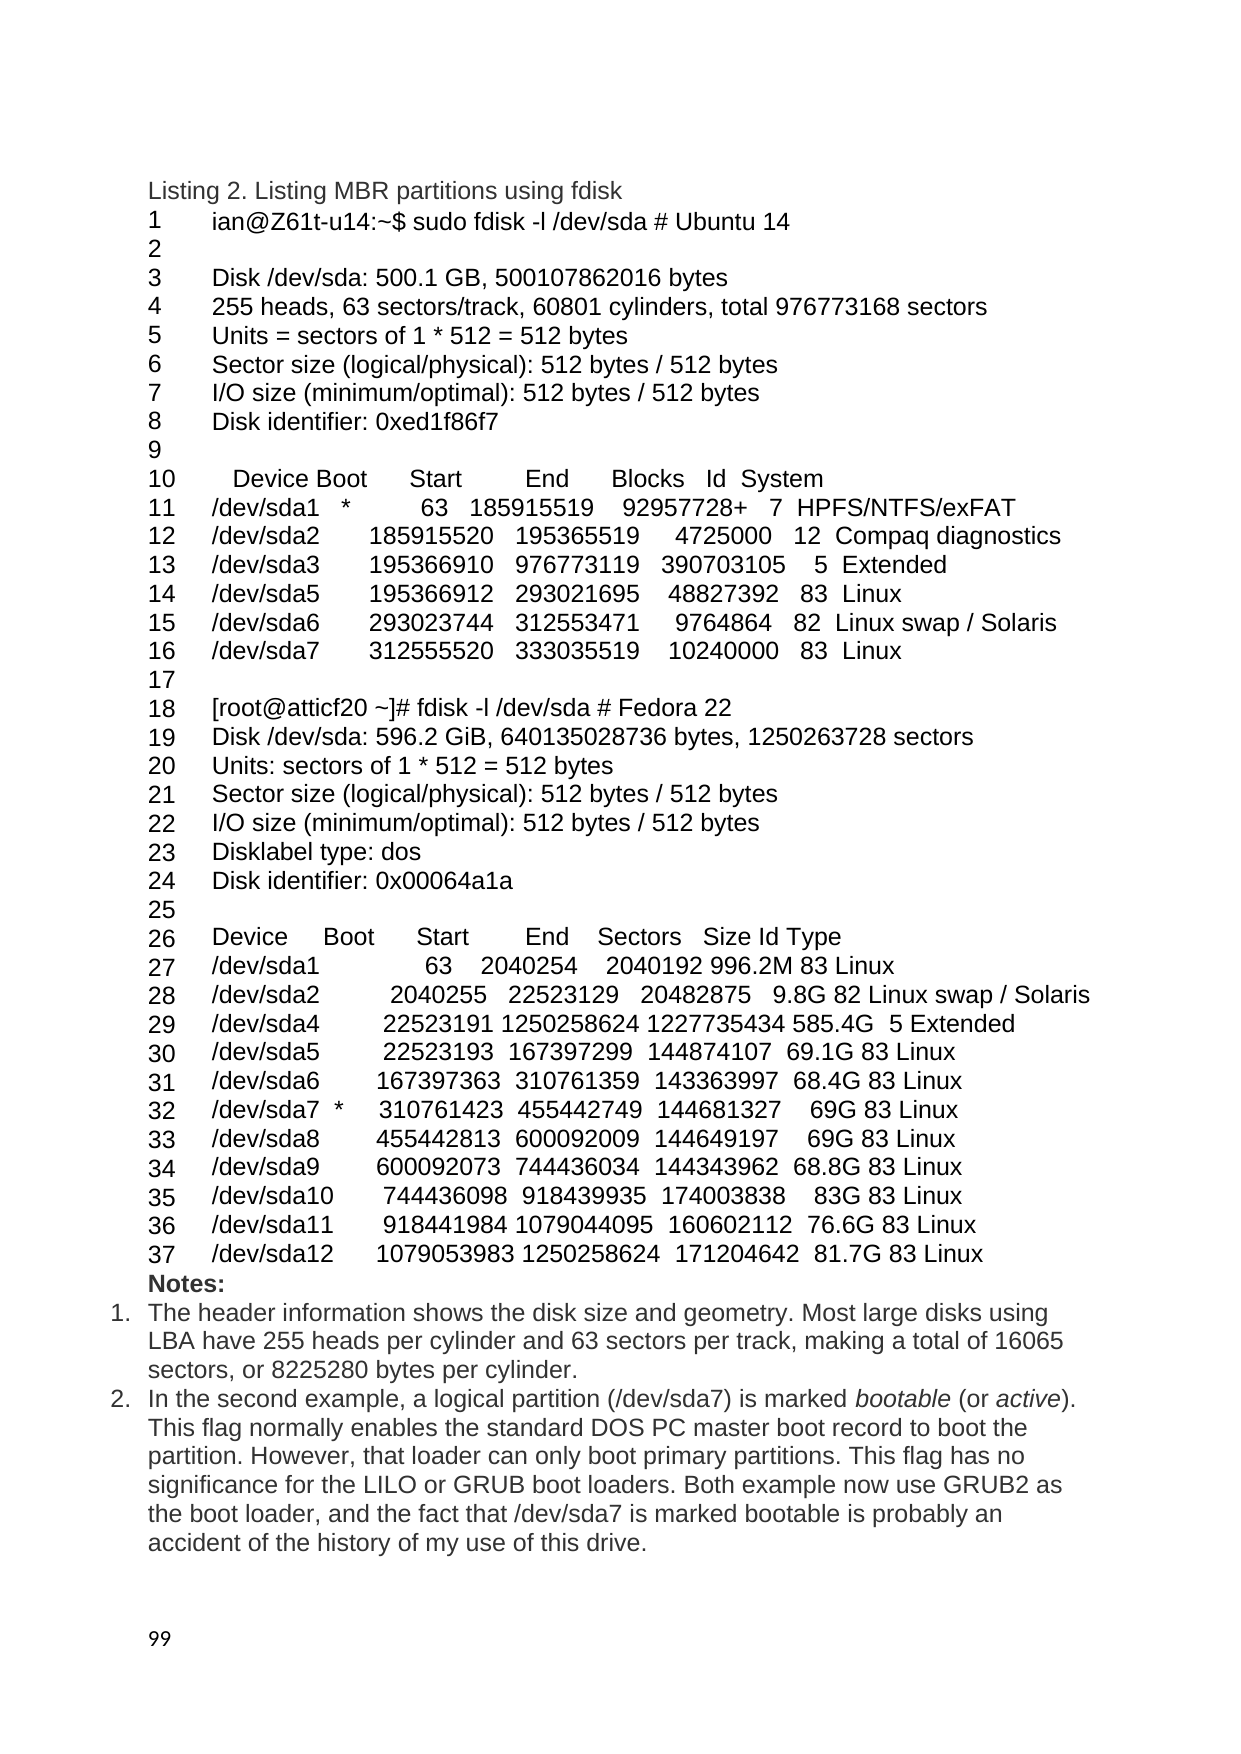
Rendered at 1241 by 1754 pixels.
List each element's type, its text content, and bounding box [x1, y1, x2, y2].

text Listing 2. Listing MBR partitions using fdisk [148, 176, 1093, 205]
table_header 1 2 3 4 5 6 7 8 9 10 11 12 13 14 15 16 17 18 19 20 21 22 23 24 25 26 27 28 29 30 31 32 33 34 35 36 37 [148, 205, 212, 1269]
list The header information shows the disk size and geometry. Most large disks using LBA have 255 heads per cylinder and 63 sectors per track, making a total of 16065 sectors, or 8225280 bytes per cylinder. [110, 1298, 1093, 1384]
list In the second example, a logical partition (/dev/sda7) is marked bootable (or active). This flag normally enables the standard DOS PC master boot record to boot the partition. However, that loader can only boot primary partitions. This flag has no significance for the LILO or GRUB boot loaders. Both example now use GRUB2 as the boot loader, and the fact that /dev/sda7 is marked bootable is probably an accident of the history of my use of this drive. [110, 1384, 1093, 1556]
text Notes: [148, 1269, 1093, 1298]
table_header ian@Z61t-u14:~$ sudo fdisk -l /dev/sda # Ubuntu 14 Disk /dev/sda: 500.1 GB, 500107862016 bytes 255 heads, 63 sectors/track, 60801 cylinders, total 976773168 sectors Units = sectors of 1 * 512 = 512 bytes Sector size (logical/physical): 512 bytes / 512 bytes I/O size (minimum/optimal): 512 bytes / 512 bytes Disk identifier: 0xed1f86f7 Device Boot Start End Blocks Id System /dev/sda1 * 63 185915519 92957728+ 7 HPFS/NTFS/exFAT /dev/sda2 185915520 195365519 4725000 12 Compaq diagnostics /dev/sda3 195366910 976773119 390703105 5 Extended /dev/sda5 195366912 293021695 48827392 83 Linux /dev/sda6 293023744 312553471 9764864 82 Linux swap / Solaris /dev/sda7 312555520 333035519 10240000 83 Linux [root@atticf20 ~]# fdisk -l /dev/sda # Fedora 22 Disk /dev/sda: 596.2 GiB, 640135028736 bytes, 1250263728 sectors Units: sectors of 1 * 512 = 512 bytes Sector size (logical/physical): 512 bytes / 512 bytes I/O size (minimum/optimal): 512 bytes / 512 bytes Disklabel type: dos Disk identifier: 0x00064a1a Device Boot Start End Sectors Size Id Type /dev/sda1 63 2040254 2040192 996.2M 83 Linux /dev/sda2 2040255 22523129 20482875 9.8G 82 Linux swap / Solaris /dev/sda4 22523191 1250258624 1227735434 585.4G 5 Extended /dev/sda5 22523193 167397299 144874107 69.1G 83 Linux /dev/sda6 167397363 310761359 143363997 68.4G 83 Linux /dev/sda7 * 310761423 455442749 144681327 69G 83 Linux /dev/sda8 455442813 600092009 144649197 69G 83 Linux /dev/sda9 600092073 744436034 144343962 68.8G 83 Linux /dev/sda10 744436098 918439935 174003838 83G 83 Linux /dev/sda11 918441984 1079044095 160602112 76.6G 83 Linux /dev/sda12 1079053983 1250258624 171204642 81.7G 83 Linux [212, 205, 1240, 1269]
